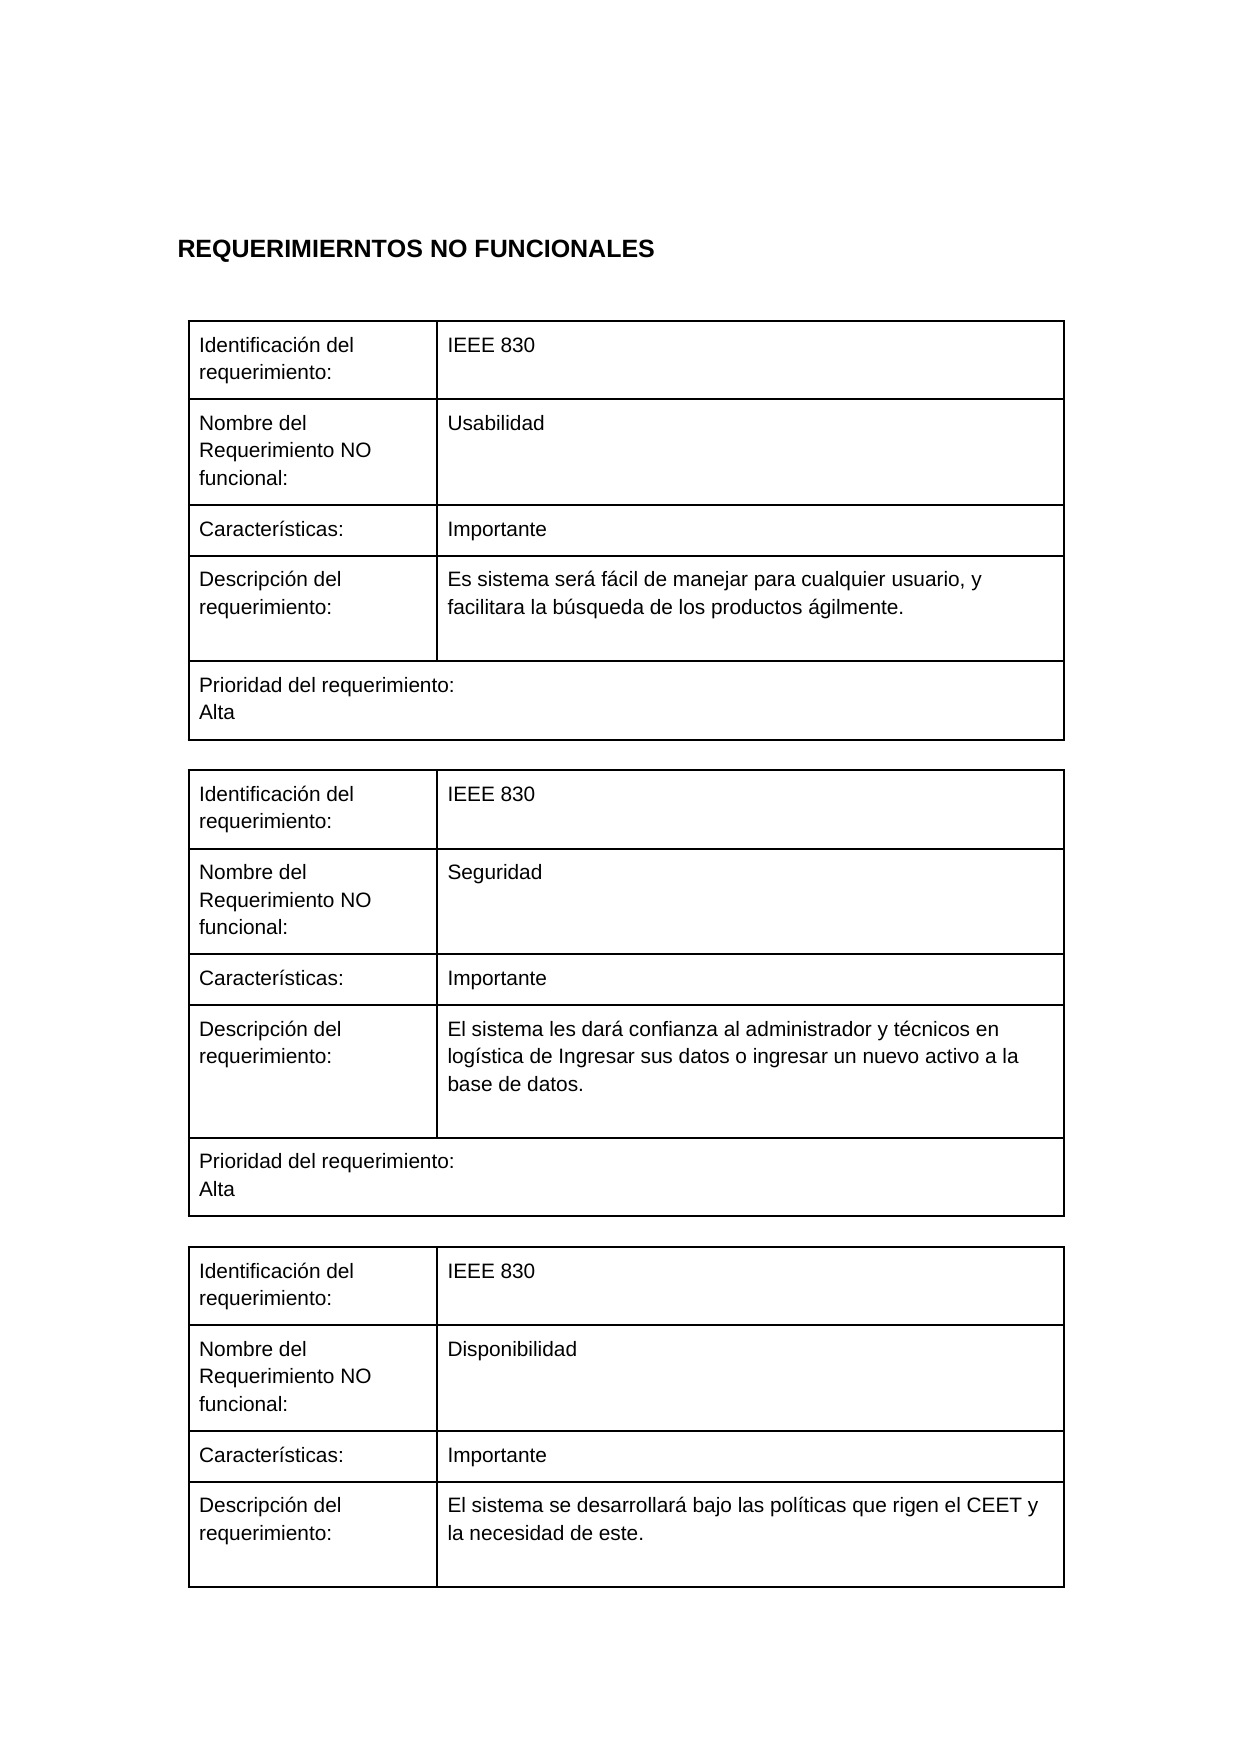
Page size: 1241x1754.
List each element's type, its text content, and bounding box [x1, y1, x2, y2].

table_cell Prioridad del requerimiento: Alta [190, 662, 1063, 738]
table_cell Disponibilidad [438, 1326, 1063, 1430]
table_cell Características: [190, 1432, 436, 1481]
table_cell Descripción del requerimiento: [190, 557, 436, 660]
table_header IEEE 830 [438, 322, 1063, 398]
table_header Identificación del requerimiento: [190, 1248, 436, 1324]
table_header Identificación del requerimiento: [190, 771, 436, 847]
table_cell Prioridad del requerimiento: Alta [190, 1139, 1063, 1215]
table_cell Usabilidad [438, 400, 1063, 504]
table_cell Seguridad [438, 850, 1063, 953]
table_cell Descripción del requerimiento: [190, 1483, 436, 1586]
table_header IEEE 830 [438, 771, 1063, 847]
table_cell Importante [438, 955, 1063, 1004]
table_cell El sistema les dará confianza al administrador y técnicos en logística de Ingresar sus datos o ingresar un nuevo activo a la base de datos. [438, 1006, 1063, 1137]
table_cell Importante [438, 1432, 1063, 1481]
table_header IEEE 830 [438, 1248, 1063, 1324]
table_cell Descripción del requerimiento: [190, 1006, 436, 1137]
table_cell Características: [190, 506, 436, 555]
table_cell Nombre del Requerimiento NO funcional: [190, 400, 436, 504]
table_cell Características: [190, 955, 436, 1004]
text REQUERIMIERNTOS NO FUNCIONALES [177, 234, 1063, 263]
table_cell El sistema se desarrollará bajo las políticas que rigen el CEET y la necesidad de este. [438, 1483, 1063, 1586]
table_cell Nombre del Requerimiento NO funcional: [190, 1326, 436, 1430]
table_cell Es sistema será fácil de manejar para cualquier usuario, y facilitara la búsqueda de los productos ágilmente. [438, 557, 1063, 660]
table_cell Nombre del Requerimiento NO funcional: [190, 850, 436, 953]
table_cell Importante [438, 506, 1063, 555]
table_header Identificación del requerimiento: [190, 322, 436, 398]
